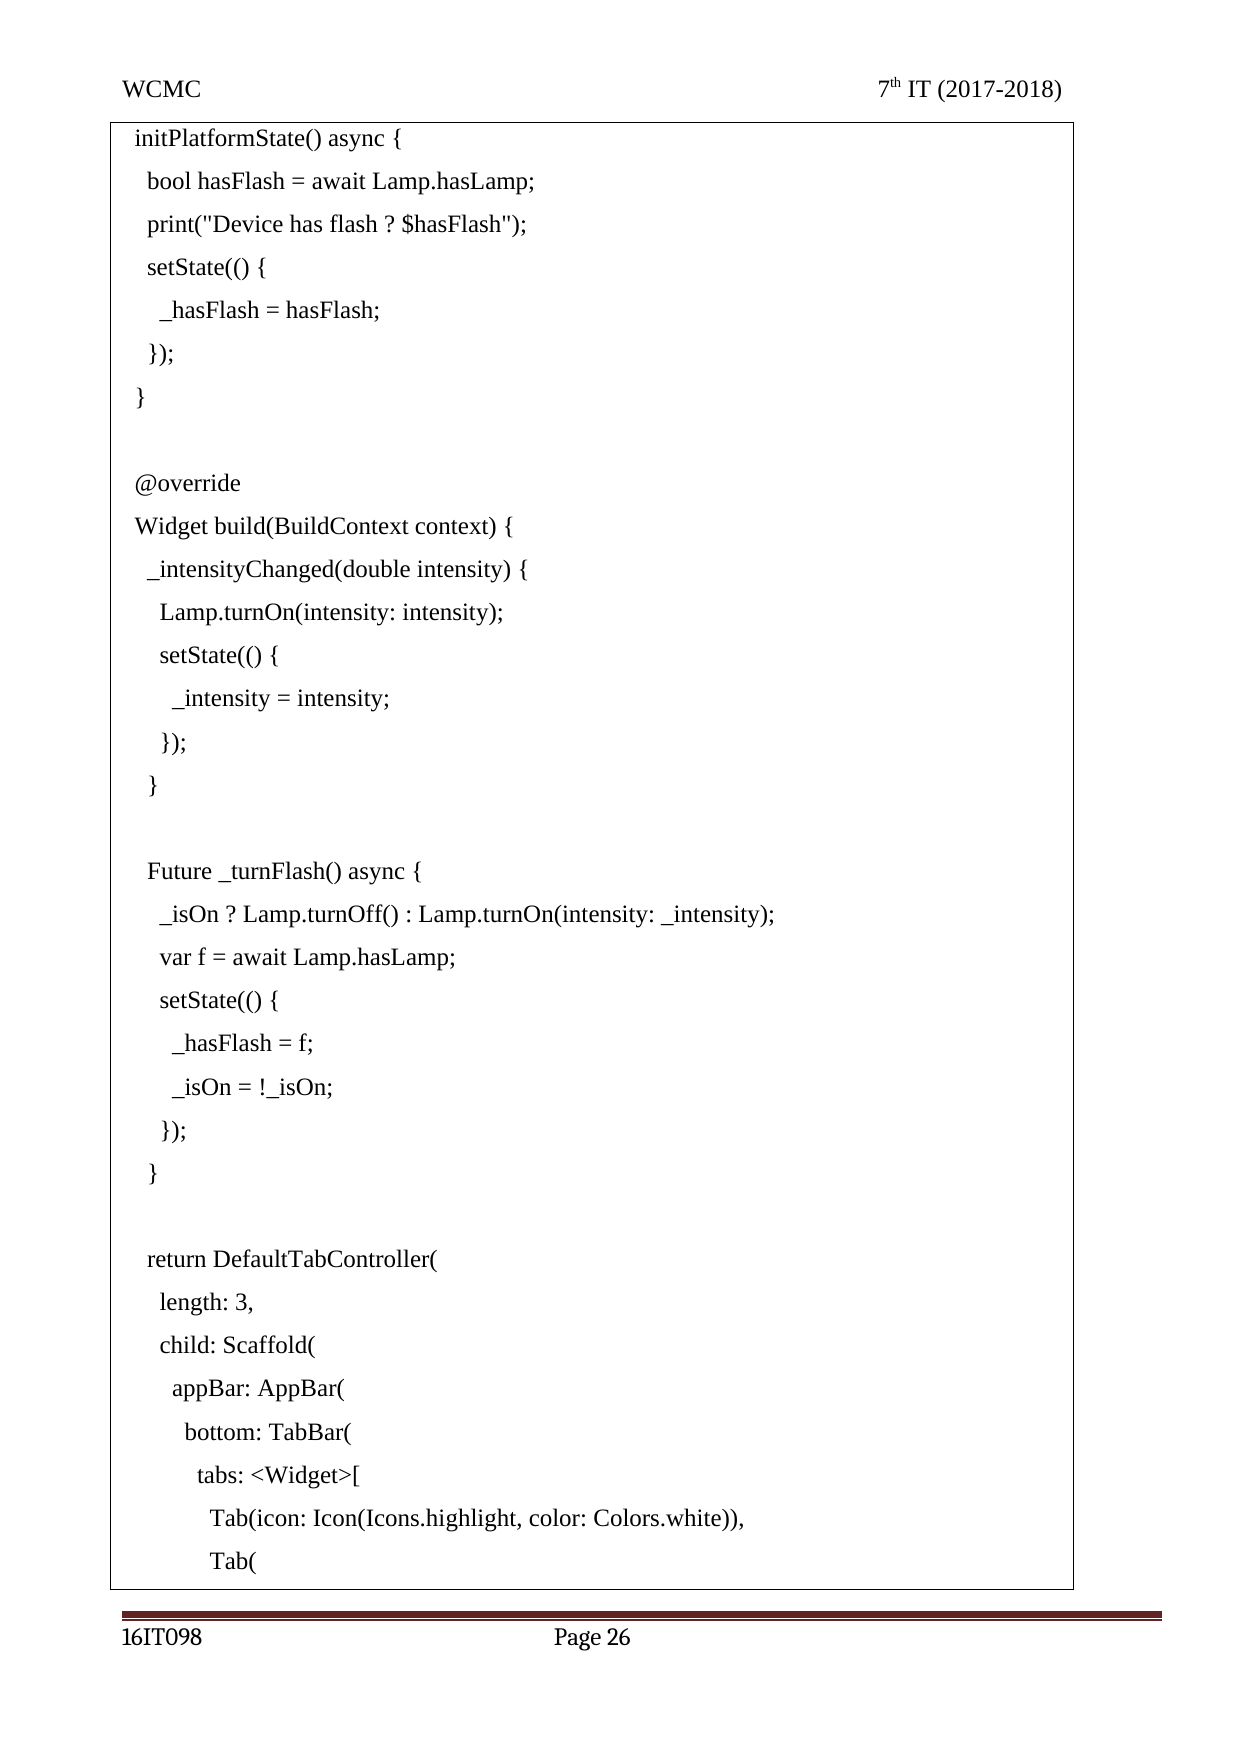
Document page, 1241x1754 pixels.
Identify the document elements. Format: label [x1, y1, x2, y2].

table_header [111, 123, 1073, 1589]
